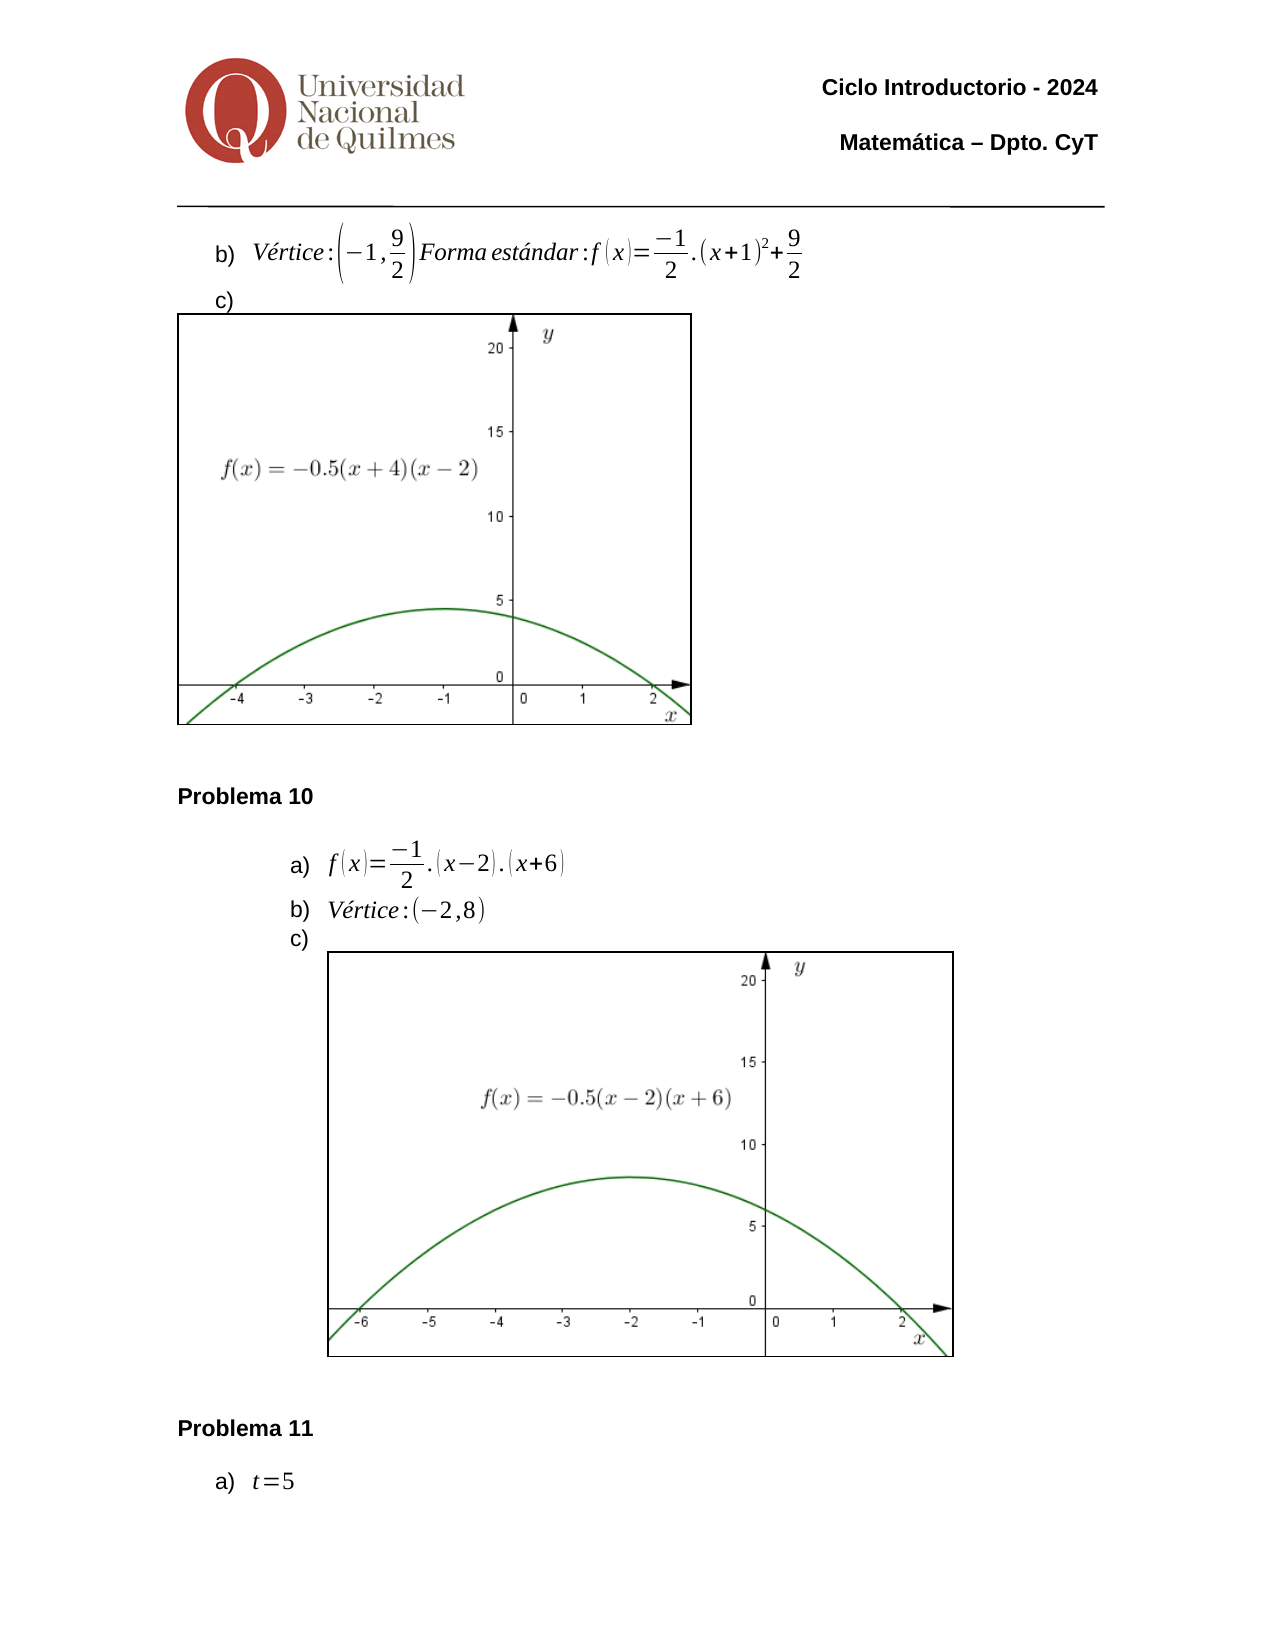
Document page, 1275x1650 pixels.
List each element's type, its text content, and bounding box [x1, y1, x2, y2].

picture [179, 315, 690, 724]
text Problema 10 [177, 783, 1098, 809]
picture [329, 953, 952, 1356]
picture [175, 46, 475, 175]
text Problema 11 [177, 1415, 1098, 1441]
